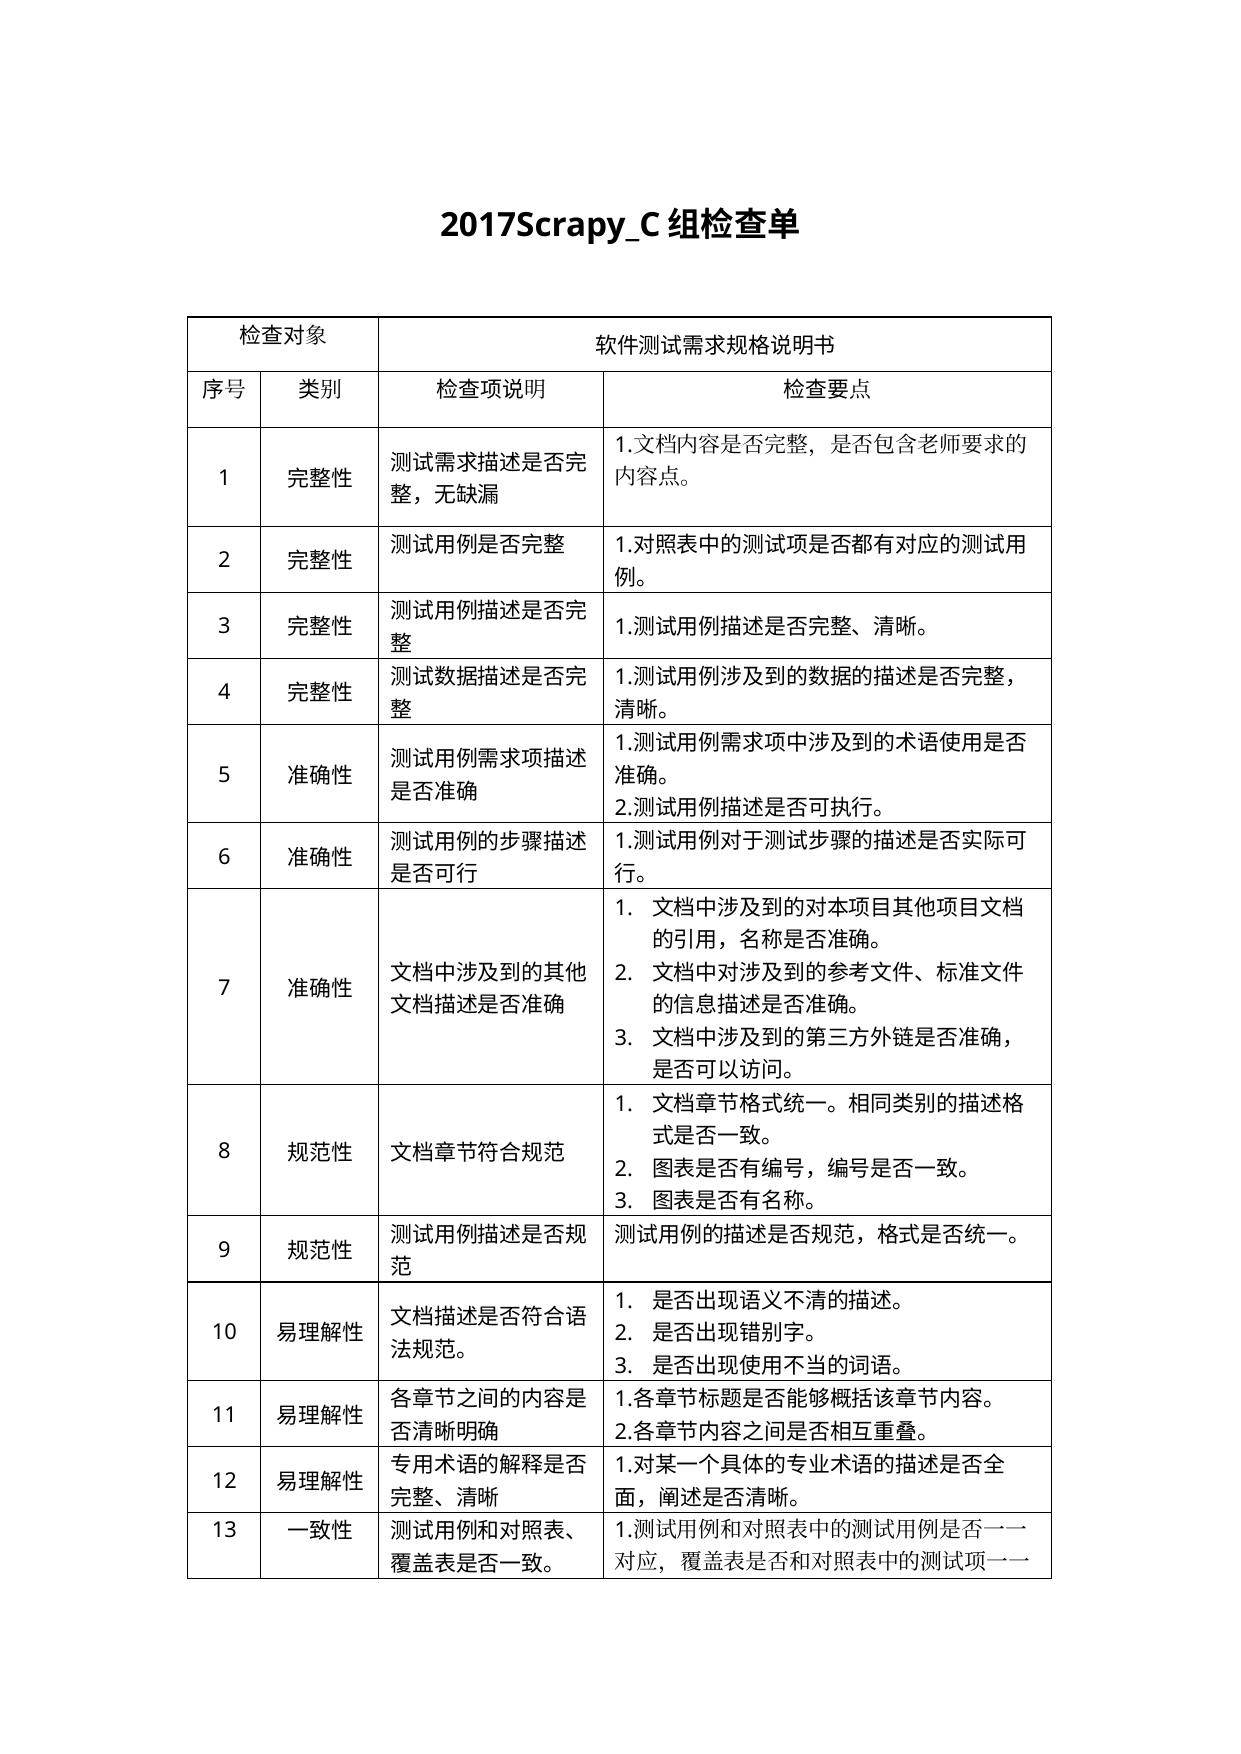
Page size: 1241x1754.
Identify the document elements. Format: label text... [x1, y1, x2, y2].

table_cell 1.文档内容是否完整，是否包含老师要求的内容点。 [604, 428, 1051, 526]
table_cell 8 [188, 1085, 260, 1215]
table_cell 完整性 [261, 428, 378, 526]
table_cell 13 [188, 1513, 260, 1578]
table_cell 专用术语的解释是否完整、清晰 [379, 1447, 603, 1512]
table_cell 4 [188, 659, 260, 724]
table_header 软件测试需求规格说明书 [379, 318, 1051, 371]
subtitle 2017Scrapy_C组检查单 [187, 189, 1053, 254]
table_cell 测试数据描述是否完整 [379, 659, 603, 724]
table_cell 是否出现语义不清的描述。 是否出现错别字。 是否出现使用不当的词语。 [604, 1283, 1051, 1380]
table_cell 文档中涉及到的其他文档描述是否准确 [379, 889, 603, 1084]
table_cell 11 [188, 1381, 260, 1446]
table_cell 测试用例需求项描述是否准确 [379, 725, 603, 822]
table_cell 易理解性 [261, 1381, 378, 1446]
table_cell 各章节之间的内容是否清晰明确 [379, 1381, 603, 1446]
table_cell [604, 1513, 1051, 1578]
table_cell 完整性 [261, 527, 378, 592]
table_cell 测试需求描述是否完整，无缺漏 [379, 428, 603, 526]
table_cell 5 [188, 725, 260, 822]
table_cell 2 [188, 527, 260, 592]
table_cell 易理解性 [261, 1283, 378, 1380]
table_cell 1.测试用例需求项中涉及到的术语使用是否准确。 2.测试用例描述是否可执行。 [604, 725, 1051, 822]
table_cell 1.测试用例涉及到的数据的描述是否完整，清晰。 [604, 659, 1051, 724]
table_cell 准确性 [261, 725, 378, 822]
table_cell 测试用例的步骤描述是否可行 [379, 823, 603, 888]
table_cell 1.对照表中的测试项是否都有对应的测试用例。 [604, 527, 1051, 592]
table_cell 1.测试用例对于测试步骤的描述是否实际可行。 [604, 823, 1051, 888]
table_cell 测试用例和对照表、覆盖表是否一致。 [379, 1513, 603, 1578]
table_cell 文档章节符合规范 [379, 1085, 603, 1215]
table_cell 文档中涉及到的对本项目其他项目文档的引用，名称是否准确。 文档中对涉及到的参考文件、标准文件的信息描述是否准确。 文档中涉及到的第三方外链是否准确，是否可以访问。 [604, 889, 1051, 1084]
table_cell 准确性 [261, 889, 378, 1084]
table_cell 类别 [261, 372, 378, 427]
table_cell 3 [188, 593, 260, 658]
table_cell 测试用例的描述是否规范，格式是否统一。 [604, 1216, 1051, 1281]
table_cell 1.对某一个具体的专业术语的描述是否全面，阐述是否清晰。 [604, 1447, 1051, 1512]
table_cell 序号 [188, 372, 260, 427]
table_cell 测试用例描述是否规范 [379, 1216, 603, 1281]
table_cell 规范性 [261, 1216, 378, 1281]
table_cell 文档章节格式统一。相同类别的描述格式是否一致。 图表是否有编号，编号是否一致。 图表是否有名称。 [604, 1085, 1051, 1215]
table_cell 完整性 [261, 593, 378, 658]
table_header 检查对象 [188, 318, 378, 371]
table_cell 测试用例是否完整 [379, 527, 603, 592]
table_cell 文档描述是否符合语法规范。 [379, 1283, 603, 1380]
table_cell 1.各章节标题是否能够概括该章节内容。 2.各章节内容之间是否相互重叠。 [604, 1381, 1051, 1446]
table_cell 10 [188, 1283, 260, 1380]
table_cell 一致性 [261, 1513, 378, 1578]
table_cell 易理解性 [261, 1447, 378, 1512]
table_cell 9 [188, 1216, 260, 1281]
table_cell 7 [188, 889, 260, 1084]
table_cell 检查项说明 [379, 372, 603, 427]
table_cell 规范性 [261, 1085, 378, 1215]
table_cell 6 [188, 823, 260, 888]
table_cell 完整性 [261, 659, 378, 724]
table_cell 1 [188, 428, 260, 526]
table_cell 测试用例描述是否完整 [379, 593, 603, 658]
table_cell 12 [188, 1447, 260, 1512]
table_cell 准确性 [261, 823, 378, 888]
table_cell 检查要点 [604, 372, 1051, 427]
table_cell 1.测试用例描述是否完整、清晰。 [604, 593, 1051, 658]
